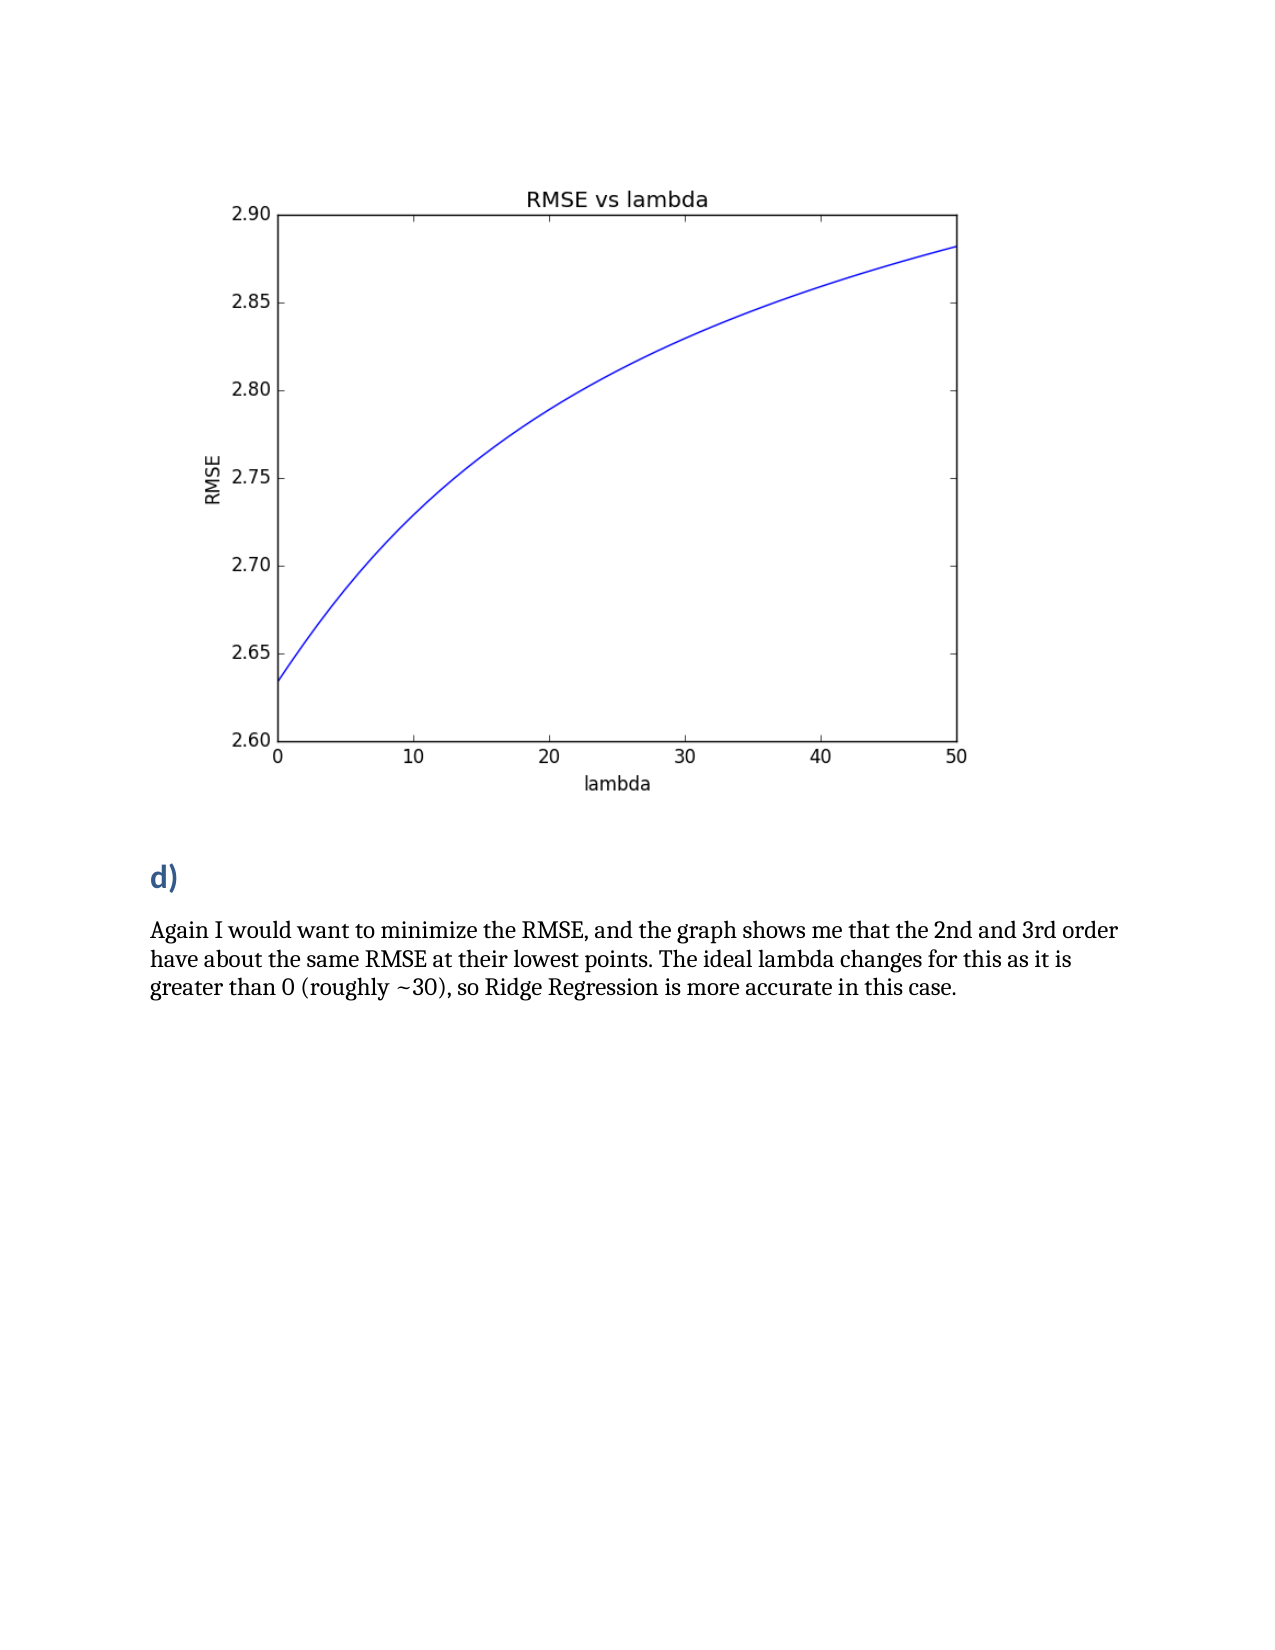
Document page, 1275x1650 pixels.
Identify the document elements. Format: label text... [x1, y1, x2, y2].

picture [168, 150, 1044, 807]
subtitle d) [150, 856, 1125, 897]
text Again I would want to minimize the RMSE, and the graph shows me that the 2nd and 3rd order have about the same RMSE at their lowest points. The ideal lambda changes for this as it is greater than 0 (roughly ~30), so Ridge Regression is more accurate in this case. [150, 916, 1125, 1002]
